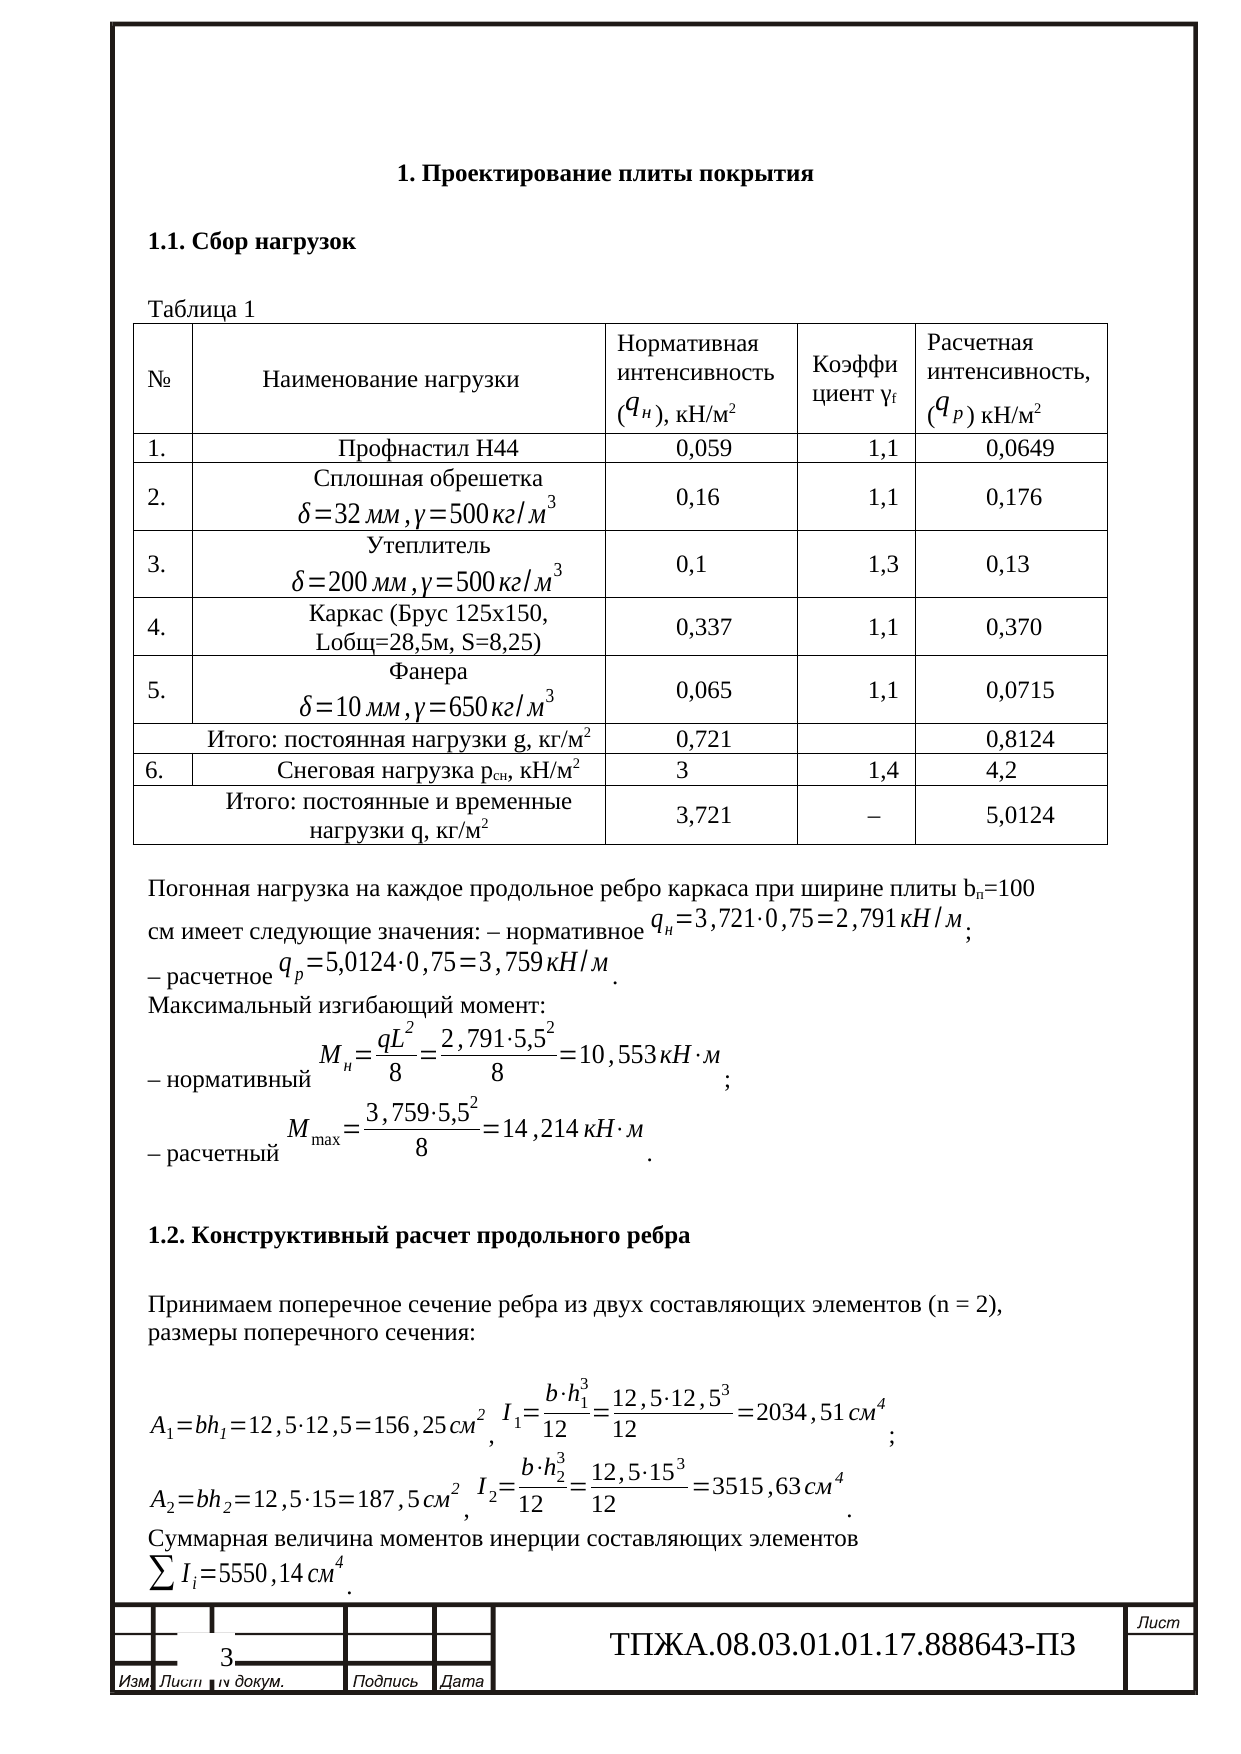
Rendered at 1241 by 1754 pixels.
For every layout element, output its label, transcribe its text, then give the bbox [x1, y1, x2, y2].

text – расчетное . [148, 945, 1063, 990]
table_cell 2. [134, 463, 192, 529]
table_cell 0,370 [916, 598, 1107, 655]
text Суммарная величина моментов инерции составляющих элементов . [148, 1523, 1063, 1599]
text 1.1. Сбор нагрузок [148, 226, 1063, 255]
table_cell Утеплитель [193, 531, 605, 597]
text 1. Проектирование плиты покрытия [148, 158, 1063, 187]
table_cell 0,337 [606, 598, 797, 655]
text Принимаем поперечное сечение ребра из двух составляющих элементов (n = 2), размеры поперечного сечения: [148, 1289, 1063, 1346]
table_cell 3,721 [606, 786, 797, 844]
table_cell [798, 724, 915, 752]
text – нормативный ; [148, 1018, 1063, 1093]
table_cell 5. [134, 656, 192, 723]
table_header Расчетная интенсивность, () кН/м2 [916, 324, 1107, 432]
table_cell 1,1 [798, 598, 915, 655]
text – расчетный . [148, 1093, 1063, 1167]
table_cell 4,2 [916, 754, 1107, 785]
table_cell 1,1 [798, 463, 915, 529]
table_cell Итого: постоянная нагрузки g, кг/м2 [134, 724, 605, 752]
table_cell 4. [134, 598, 192, 655]
table_cell 0,721 [606, 724, 797, 752]
table_cell 0,1 [606, 531, 797, 597]
table_cell 0,0649 [916, 434, 1107, 462]
text , ; [148, 1375, 1063, 1449]
table_cell 6. [134, 754, 192, 785]
table_header Наименование нагрузки [193, 324, 605, 432]
table_cell 3 [606, 754, 797, 785]
table_cell – [798, 786, 915, 844]
table_cell 1. [134, 434, 192, 462]
table_cell 3. [134, 531, 192, 597]
table_cell Сплошная обрешетка [193, 463, 605, 529]
table_cell 0,13 [916, 531, 1107, 597]
table_cell Итого: постоянные и временные нагрузки q, кг/м2 [134, 786, 605, 844]
table_cell 1,1 [798, 656, 915, 723]
text Погонная нагрузка на каждое продольное ребро каркаса при ширине плиты bп=100 см имеет следующие значения: – нормативное ; [148, 873, 1063, 945]
text 1.2. Конструктивный расчет продольного ребра [148, 1221, 1063, 1249]
table_cell 1,4 [798, 754, 915, 785]
text , . [148, 1449, 1063, 1523]
table_header Нормативная интенсивность (), кН/м2 [606, 324, 797, 432]
table_cell 0,8124 [916, 724, 1107, 752]
table_cell 0,16 [606, 463, 797, 529]
table_cell 0,059 [606, 434, 797, 462]
text Максимальный изгибающий момент: [148, 990, 1063, 1018]
table_cell 0,176 [916, 463, 1107, 529]
table_cell Фанера [193, 656, 605, 723]
table_cell 5,0124 [916, 786, 1107, 844]
table_cell 1,3 [798, 531, 915, 597]
table_header № [134, 324, 192, 432]
table_cell 0,065 [606, 656, 797, 723]
table_cell 0,0715 [916, 656, 1107, 723]
table_cell Профнастил Н44 [193, 434, 605, 462]
table_header Коэффициент γf [798, 324, 915, 432]
table_cell 1,1 [798, 434, 915, 462]
text Таблица 1 [148, 294, 1063, 323]
table_cell Снеговая нагрузка pсн, кН/м2 [193, 754, 605, 785]
table_cell Каркас (Брус 125х150, Lобщ=28,5м, S=8,25) [193, 598, 605, 655]
